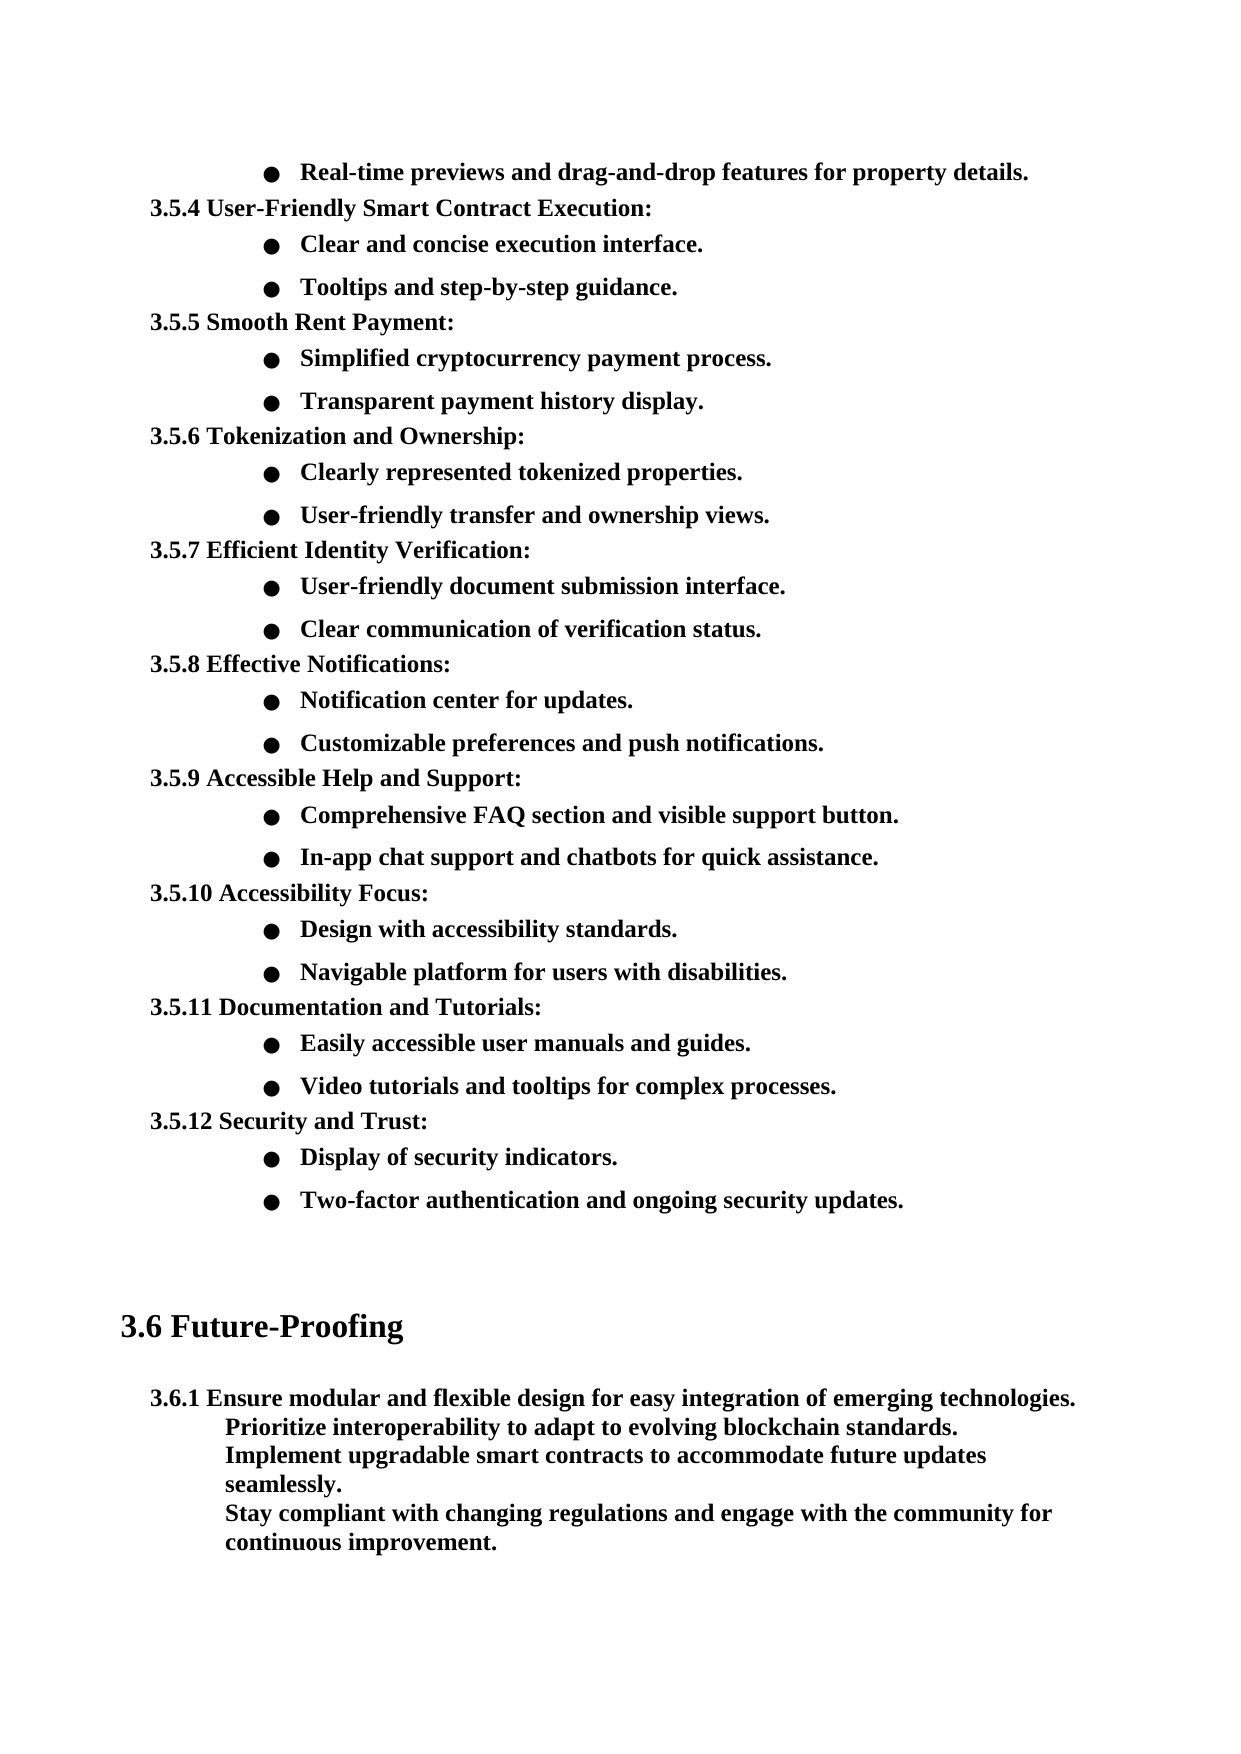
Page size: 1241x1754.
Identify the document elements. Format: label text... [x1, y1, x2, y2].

text 3.5.7 Efficient Identity Verification: [150, 535, 1090, 564]
text 3.5.8 Effective Notifications: [150, 649, 1090, 678]
list User-friendly document submission interface. [262, 564, 1090, 607]
text 3.5.12 Security and Trust: [150, 1106, 1090, 1135]
list Notification center for updates. [262, 678, 1090, 721]
list Navigable platform for users with disabilities. [262, 949, 1090, 992]
text 3.5.11 Documentation and Tutorials: [150, 992, 1090, 1021]
list Clear and concise execution interface. [262, 221, 1090, 264]
text 3.6 Future-Proofing [120, 1306, 1090, 1345]
text 3.5.5 Smooth Rent Payment: [150, 307, 1090, 336]
text 3.6.1 Ensure modular and flexible design for easy integration of emerging technologies. [150, 1383, 1090, 1412]
list Tooltips and step-by-step guidance. [262, 264, 1090, 307]
list In-app chat support and chatbots for quick assistance. [262, 835, 1090, 878]
list Customizable preferences and push notifications. [262, 721, 1090, 763]
list Simplified cryptocurrency payment process. [262, 336, 1090, 378]
list Video tutorials and tooltips for complex processes. [262, 1063, 1090, 1106]
list Transparent payment history display. [262, 378, 1090, 421]
list Comprehensive FAQ section and visible support button. [262, 792, 1090, 835]
list Easily accessible user manuals and guides. [262, 1021, 1090, 1063]
text 3.5.10 Accessibility Focus: [150, 878, 1090, 906]
text 3.5.4 User-Friendly Smart Contract Execution: [150, 193, 1090, 221]
text 3.5.6 Tokenization and Ownership: [150, 421, 1090, 450]
list Design with accessibility standards. [262, 906, 1090, 949]
text Stay compliant with changing regulations and engage with the community for continuous improvement. [225, 1498, 1090, 1556]
list User-friendly transfer and ownership views. [262, 492, 1090, 535]
list Two-factor authentication and ongoing security updates. [262, 1177, 1090, 1220]
list Clearly represented tokenized properties. [262, 450, 1090, 492]
text 3.5.9 Accessible Help and Support: [150, 763, 1090, 792]
list Display of security indicators. [262, 1135, 1090, 1177]
text Implement upgradable smart contracts to accommodate future updates seamlessly. [225, 1441, 1090, 1498]
list Clear communication of verification status. [262, 607, 1090, 649]
text Prioritize interoperability to adapt to evolving blockchain standards. [225, 1412, 1090, 1441]
list Real-time previews and drag-and-drop features for property details. [262, 150, 1090, 193]
